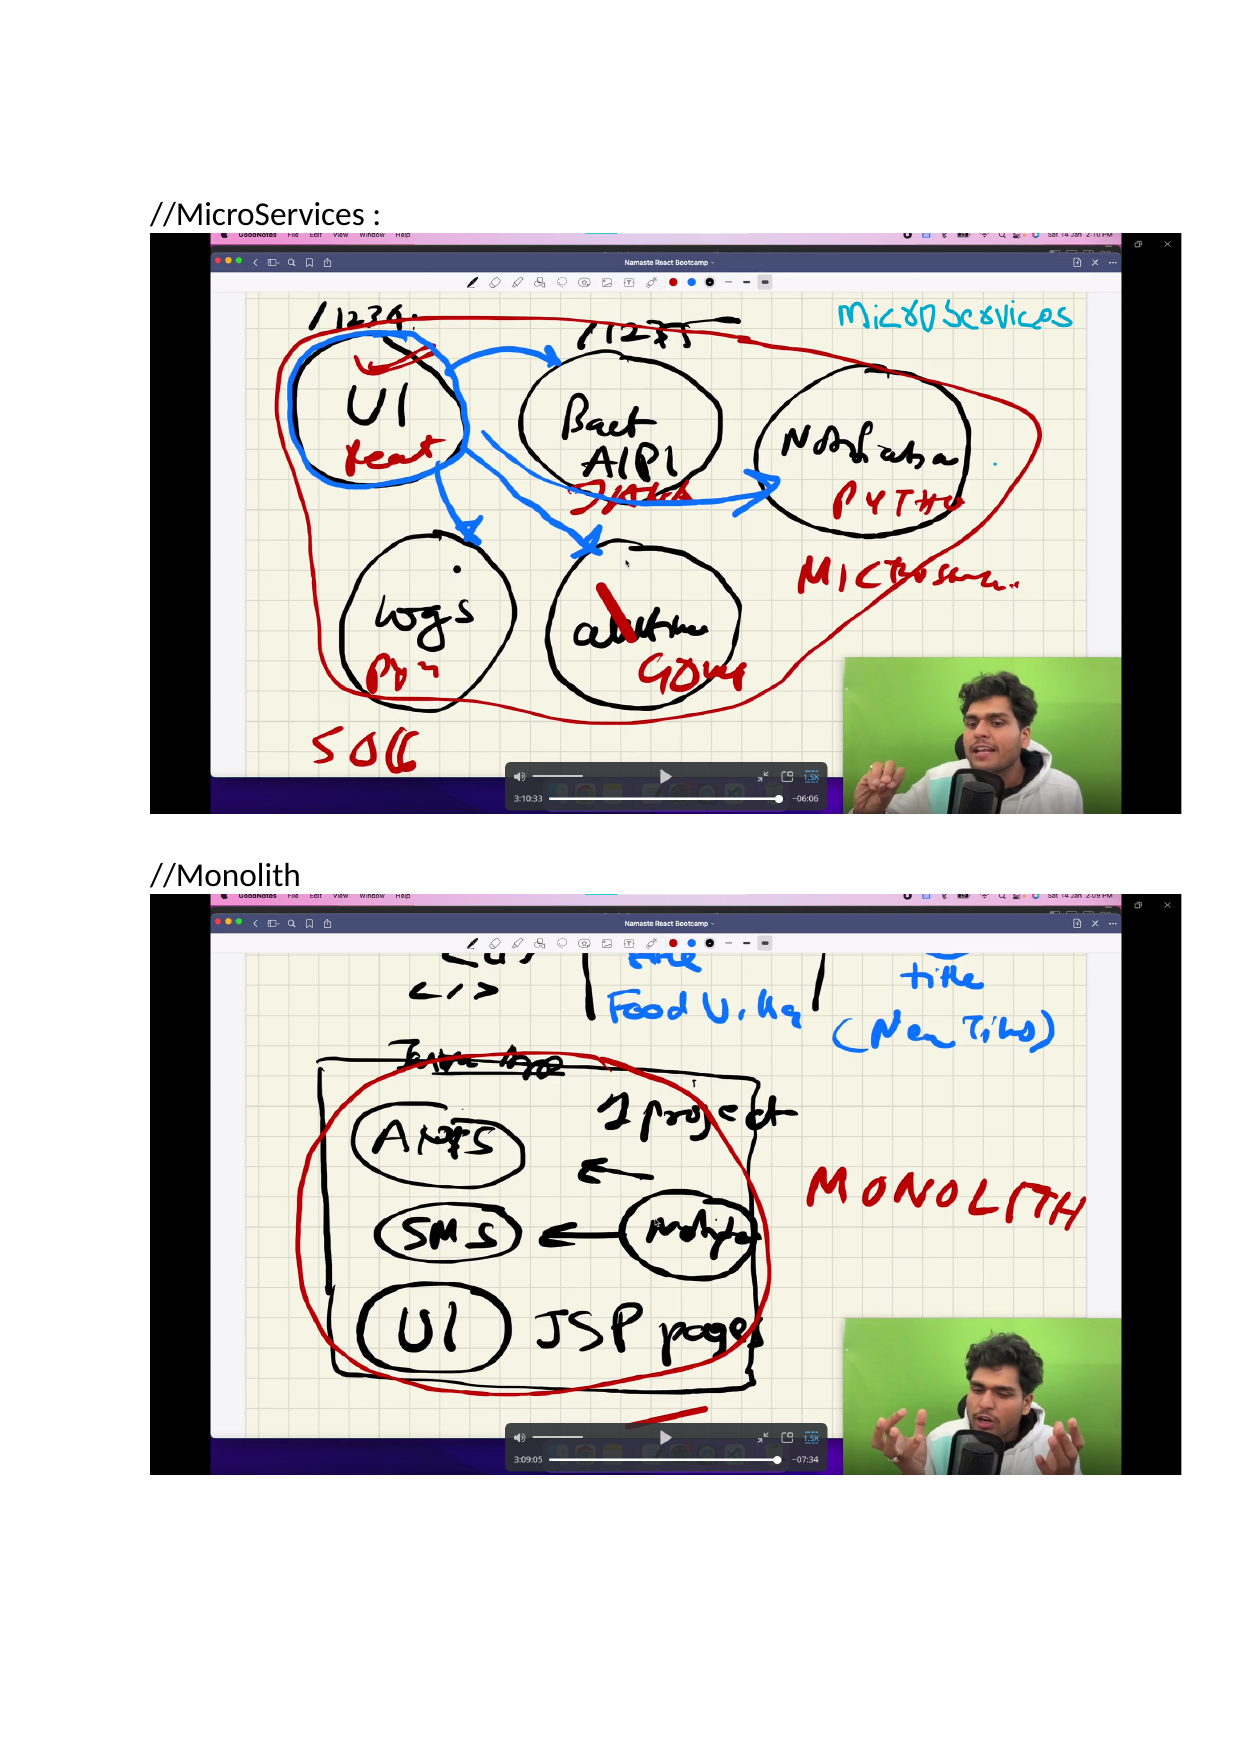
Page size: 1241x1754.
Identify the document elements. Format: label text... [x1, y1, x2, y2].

picture [150, 233, 1182, 814]
picture [150, 894, 1182, 1475]
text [150, 29, 1181, 233]
